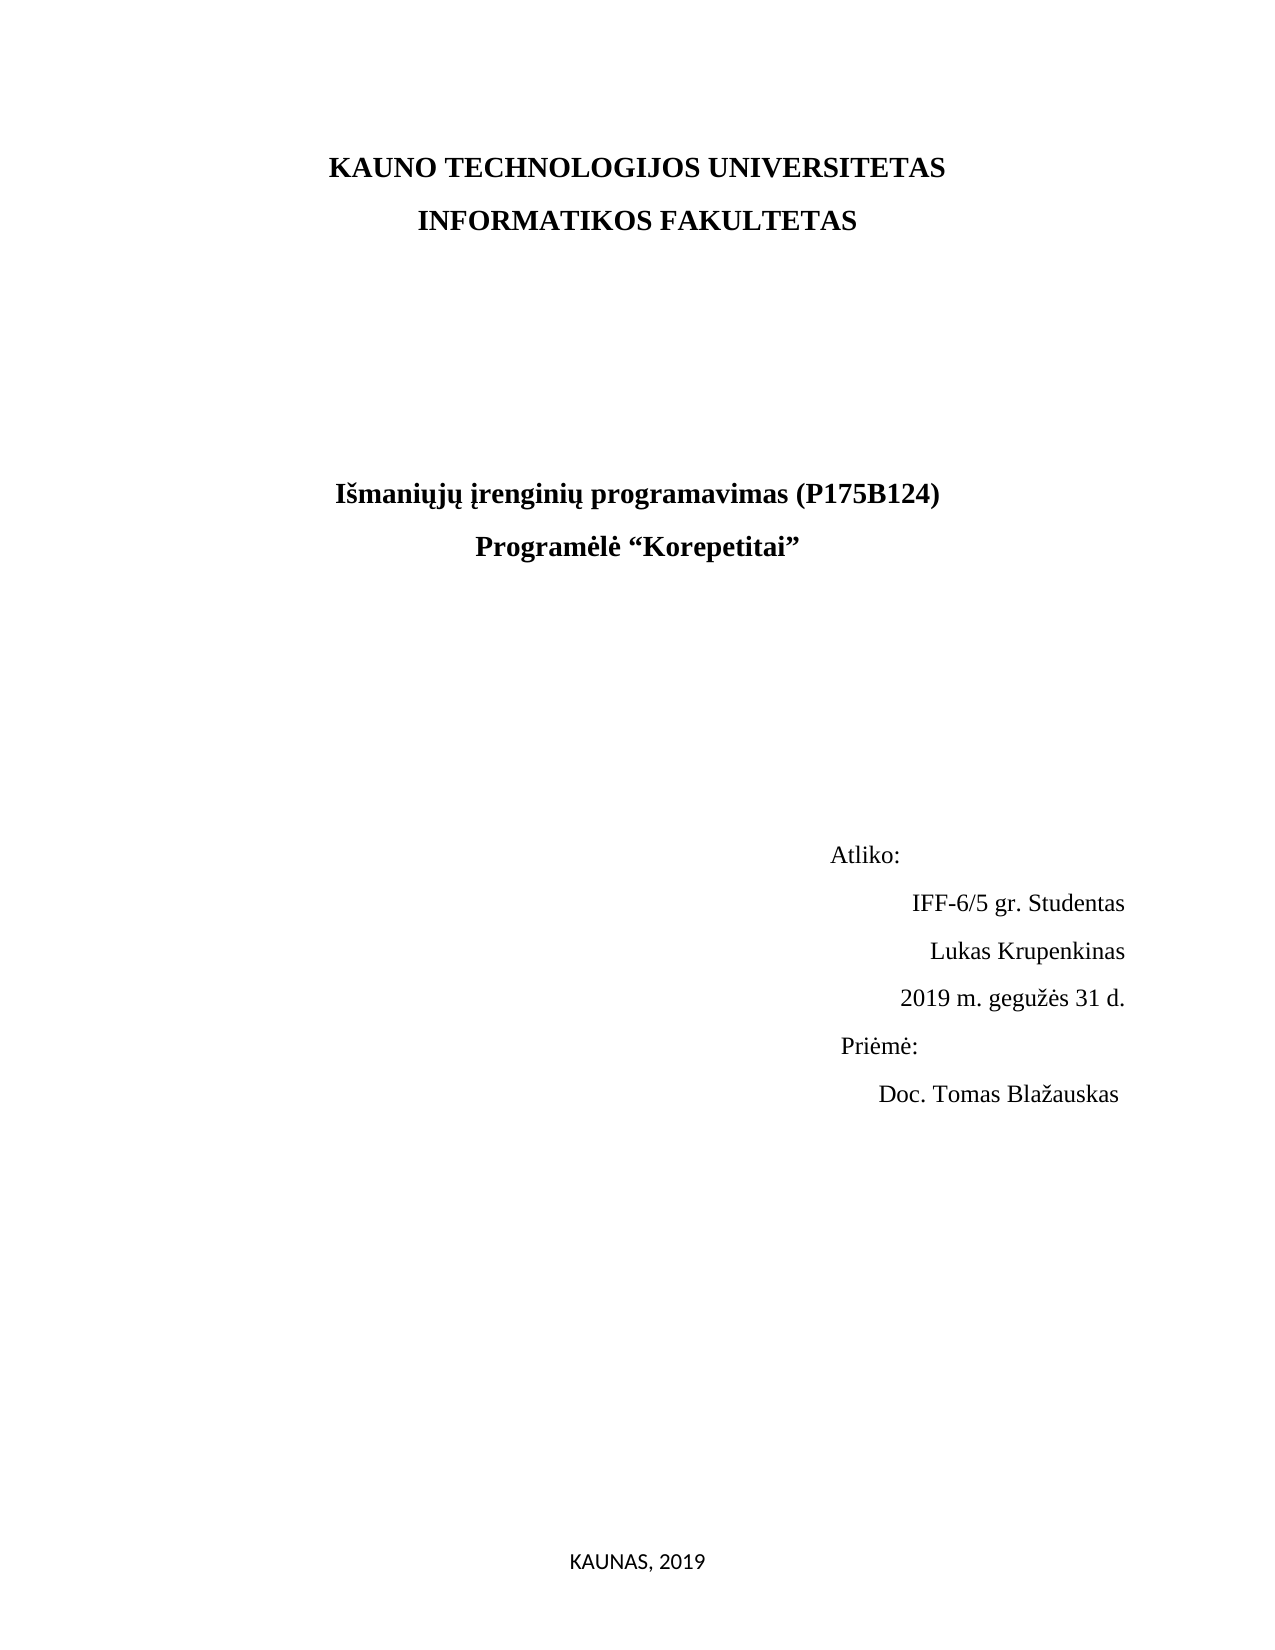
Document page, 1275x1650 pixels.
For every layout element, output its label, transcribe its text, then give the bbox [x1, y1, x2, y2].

text Doc. Tomas Blažauskas [150, 1079, 1119, 1108]
text IFF-6/5 gr. Studentas [150, 888, 1125, 917]
text Programėlė “Korepetitai” [150, 529, 1125, 563]
text 2019 m. gegužės 31 d. [150, 983, 1125, 1012]
text Lukas Krupenkinas [150, 936, 1125, 964]
text KAUNO TECHNOLOGIJOS UNIVERSITETAS [150, 150, 1125, 183]
text Išmaniųjų įrenginių programavimas (P175B124) [150, 476, 1125, 510]
text Atliko: [150, 840, 901, 869]
text INFORMATIKOS FAKULTETAS [150, 203, 1125, 236]
text Priėmė: [150, 1031, 918, 1060]
